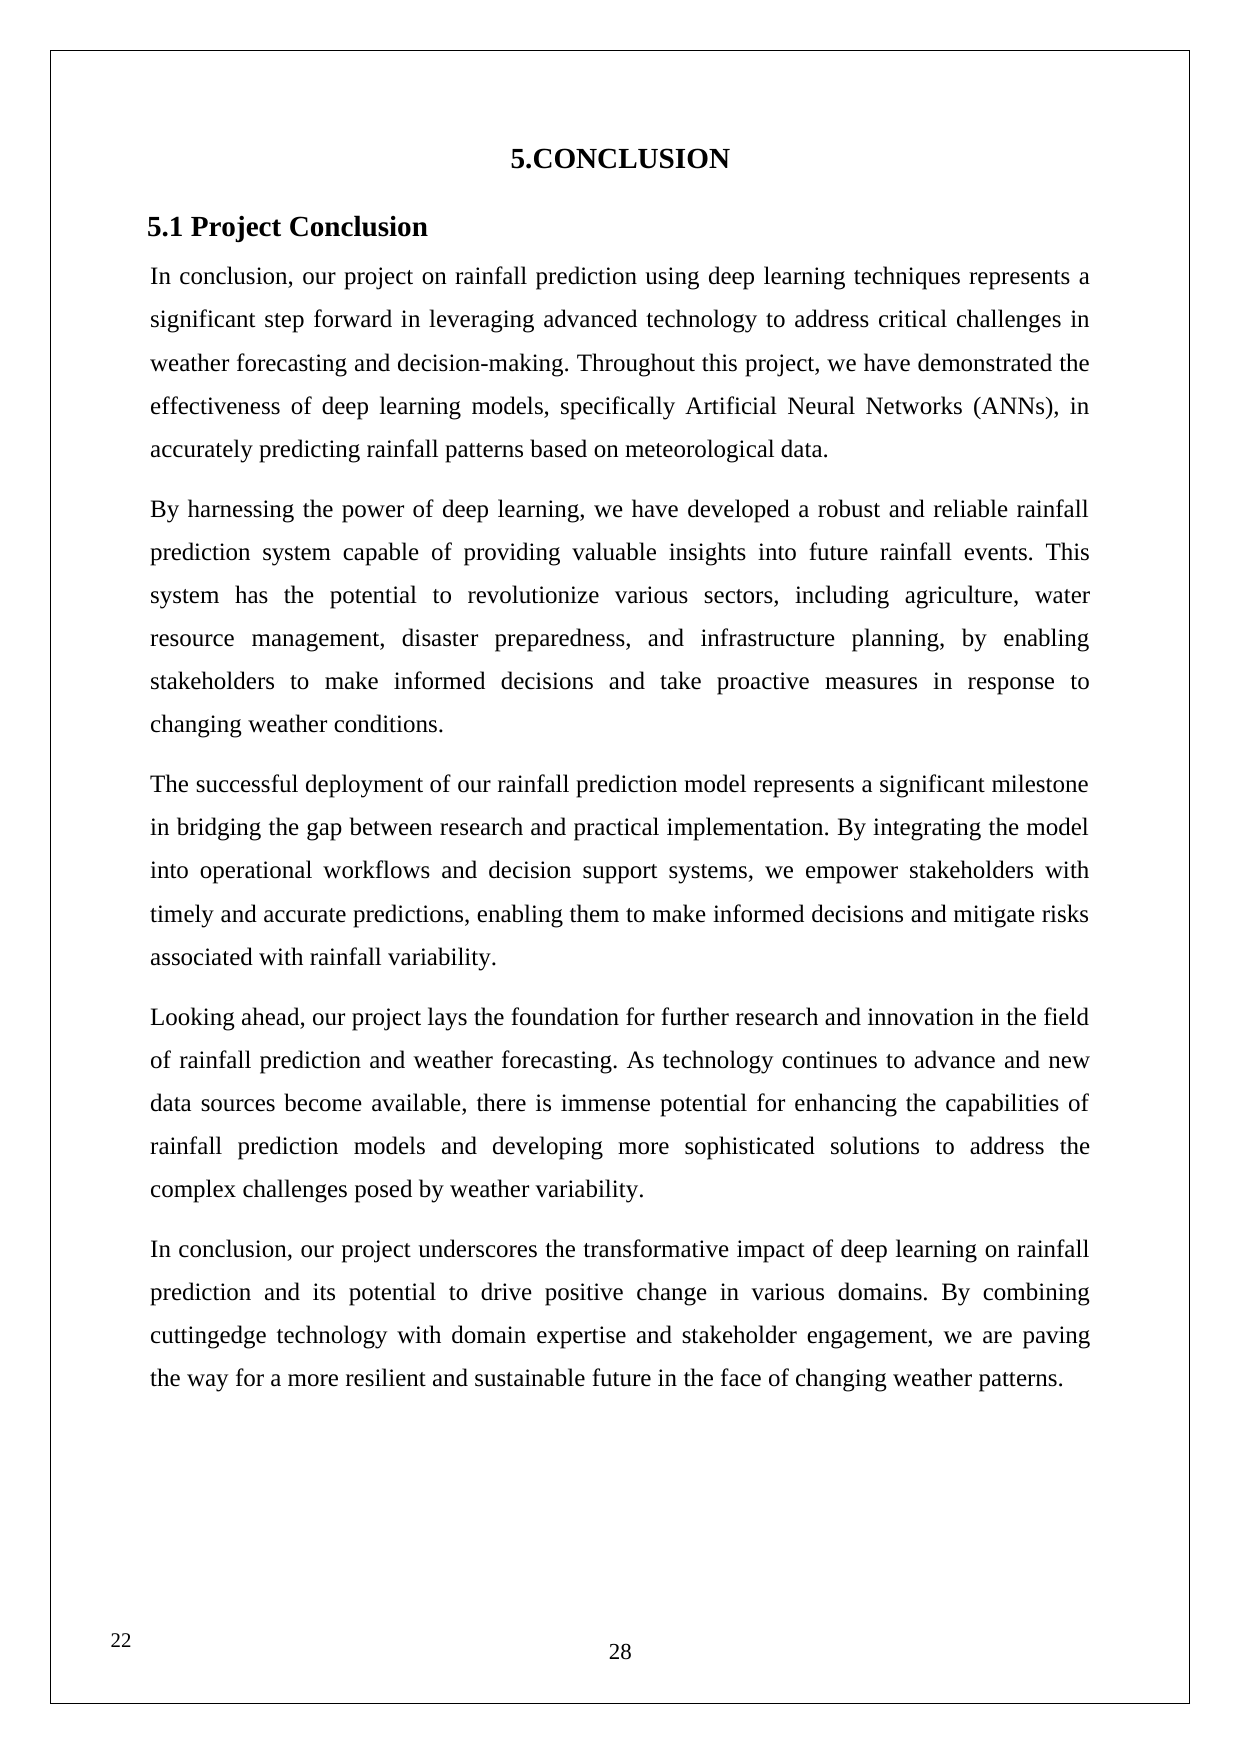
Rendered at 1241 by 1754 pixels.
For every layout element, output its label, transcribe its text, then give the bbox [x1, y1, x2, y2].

text In conclusion, our project on rainfall prediction using deep learning techniques represents a significant step forward in leveraging advanced technology to address critical challenges in weather forecasting and decision-making. Throughout this project, we have demonstrated the effectiveness of deep learning models, specifically Artificial Neural Networks (ANNs), in accurately predicting rainfall patterns based on meteorological data. [150, 261, 1090, 463]
text By harnessing the power of deep learning, we have developed a robust and reliable rainfall prediction system capable of providing valuable insights into future rainfall events. This system has the potential to revolutionize various sectors, including agriculture, water resource management, disaster preparedness, and infrastructure planning, by enabling stakeholders to make informed decisions and take proactive measures in response to changing weather conditions. [150, 494, 1090, 738]
text 5.1 Project Conclusion [110, 209, 1130, 242]
text Looking ahead, our project lays the foundation for further research and innovation in the field of rainfall prediction and weather forecasting. As technology continues to advance and new data sources become available, there is immense potential for enhancing the capabilities of rainfall prediction models and developing more sophisticated solutions to address the complex challenges posed by weather variability. [150, 1002, 1091, 1203]
text In conclusion, our project underscores the transformative impact of deep learning on rainfall prediction and its potential to drive positive change in various domains. By combining cuttingedge technology with domain expertise and stakeholder engagement, we are paving the way for a more resilient and sustainable future in the face of changing weather patterns. [150, 1234, 1090, 1392]
text 5.CONCLUSION [110, 142, 1130, 175]
text The successful deployment of our rainfall prediction model represents a significant milestone in bridging the gap between research and practical implementation. By integrating the model into operational workflows and decision support systems, we empower stakeholders with timely and accurate predictions, enabling them to make informed decisions and mitigate risks associated with rainfall variability. [150, 769, 1090, 971]
